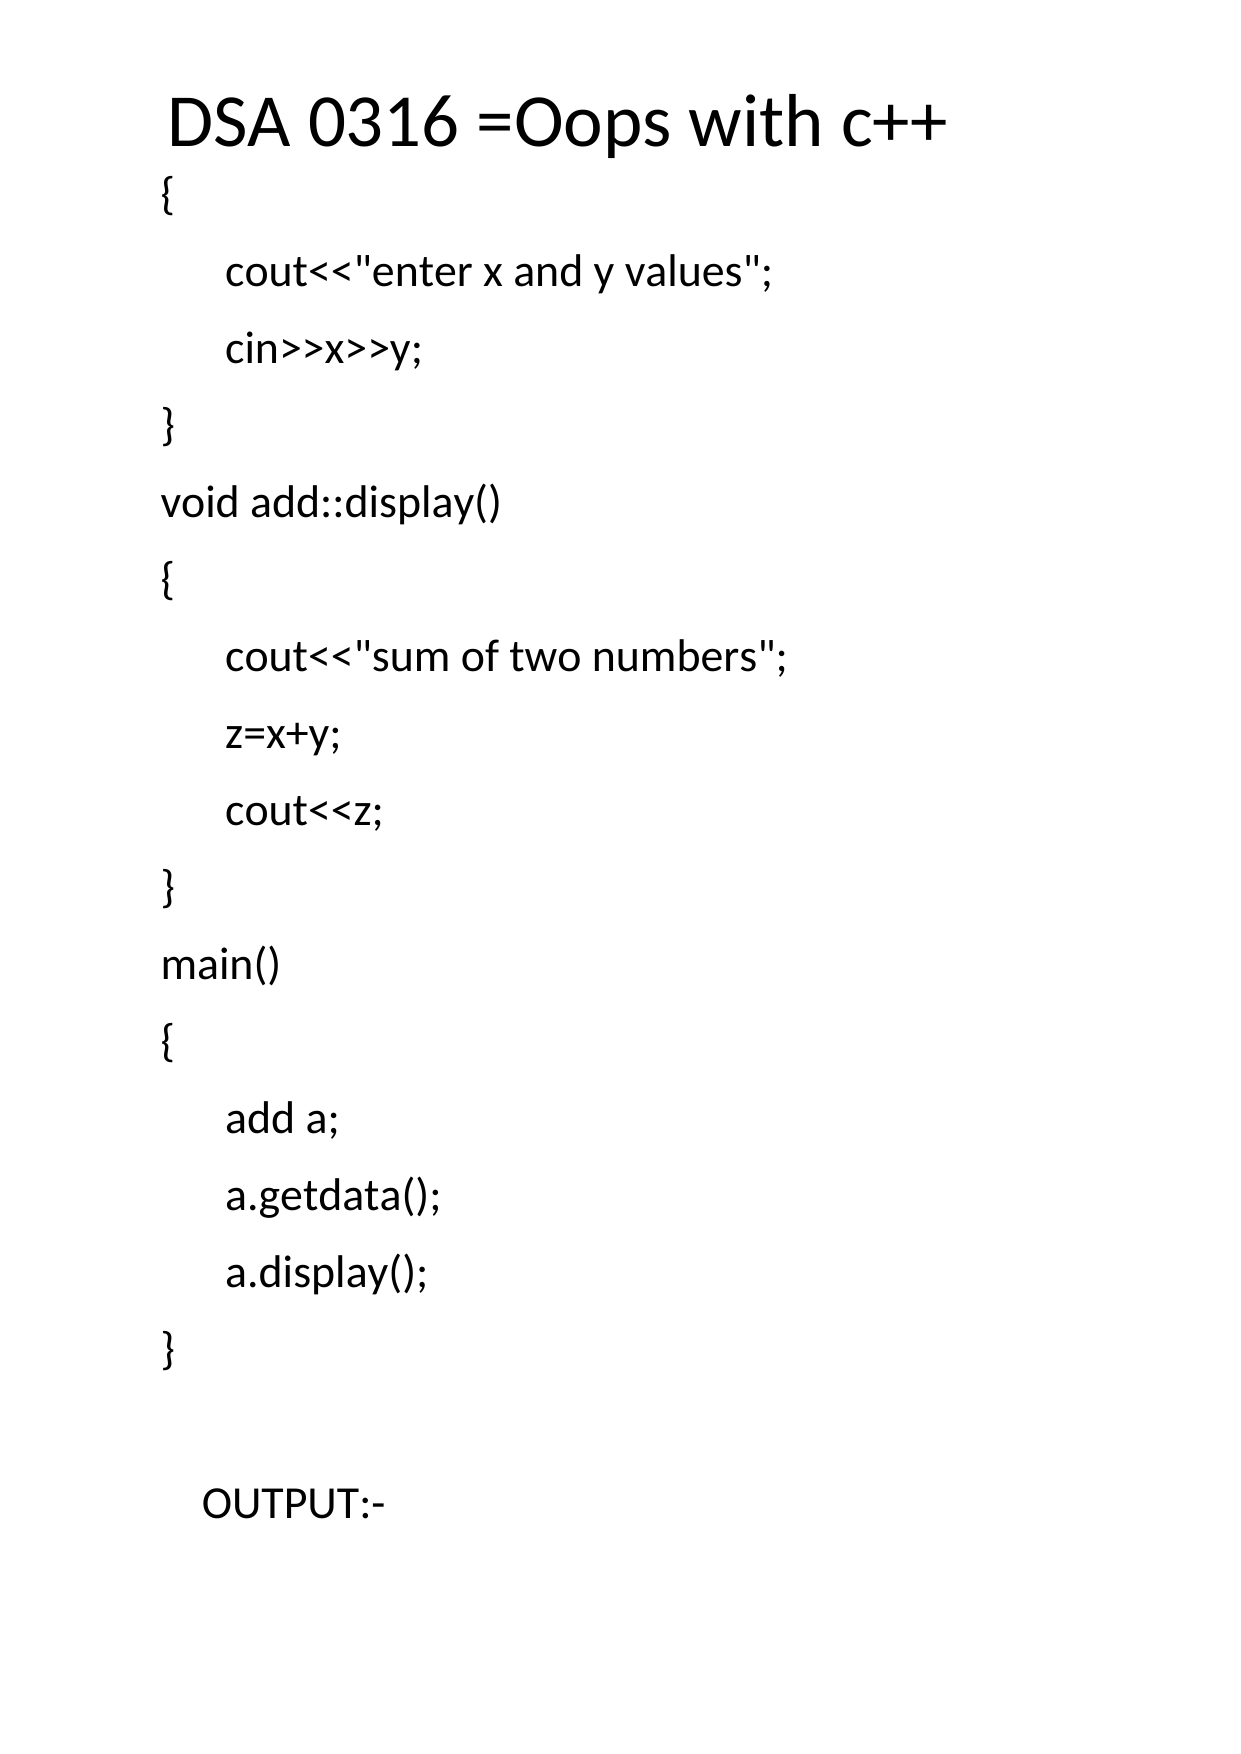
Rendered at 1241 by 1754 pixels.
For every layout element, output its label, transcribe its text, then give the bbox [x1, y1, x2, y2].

text } [150, 396, 1090, 452]
text void add::display() [150, 473, 1090, 529]
text { [150, 550, 1090, 606]
text } [150, 1320, 1090, 1376]
text a.display(); [150, 1243, 1090, 1299]
text cout<<"sum of two numbers"; [150, 627, 1090, 683]
text z=x+y; [150, 704, 1090, 760]
text } [150, 858, 1090, 914]
text { [150, 1012, 1090, 1068]
text main() [150, 935, 1090, 991]
text a.getdata(); [150, 1166, 1090, 1222]
text add a; [150, 1089, 1090, 1145]
text cout<<"enter x and y values"; [150, 242, 1090, 298]
text cin>>x>>y; [150, 319, 1090, 375]
text OUTPUT:- [150, 1474, 1090, 1530]
text cout<<z; [150, 781, 1090, 837]
text { [150, 165, 1090, 221]
